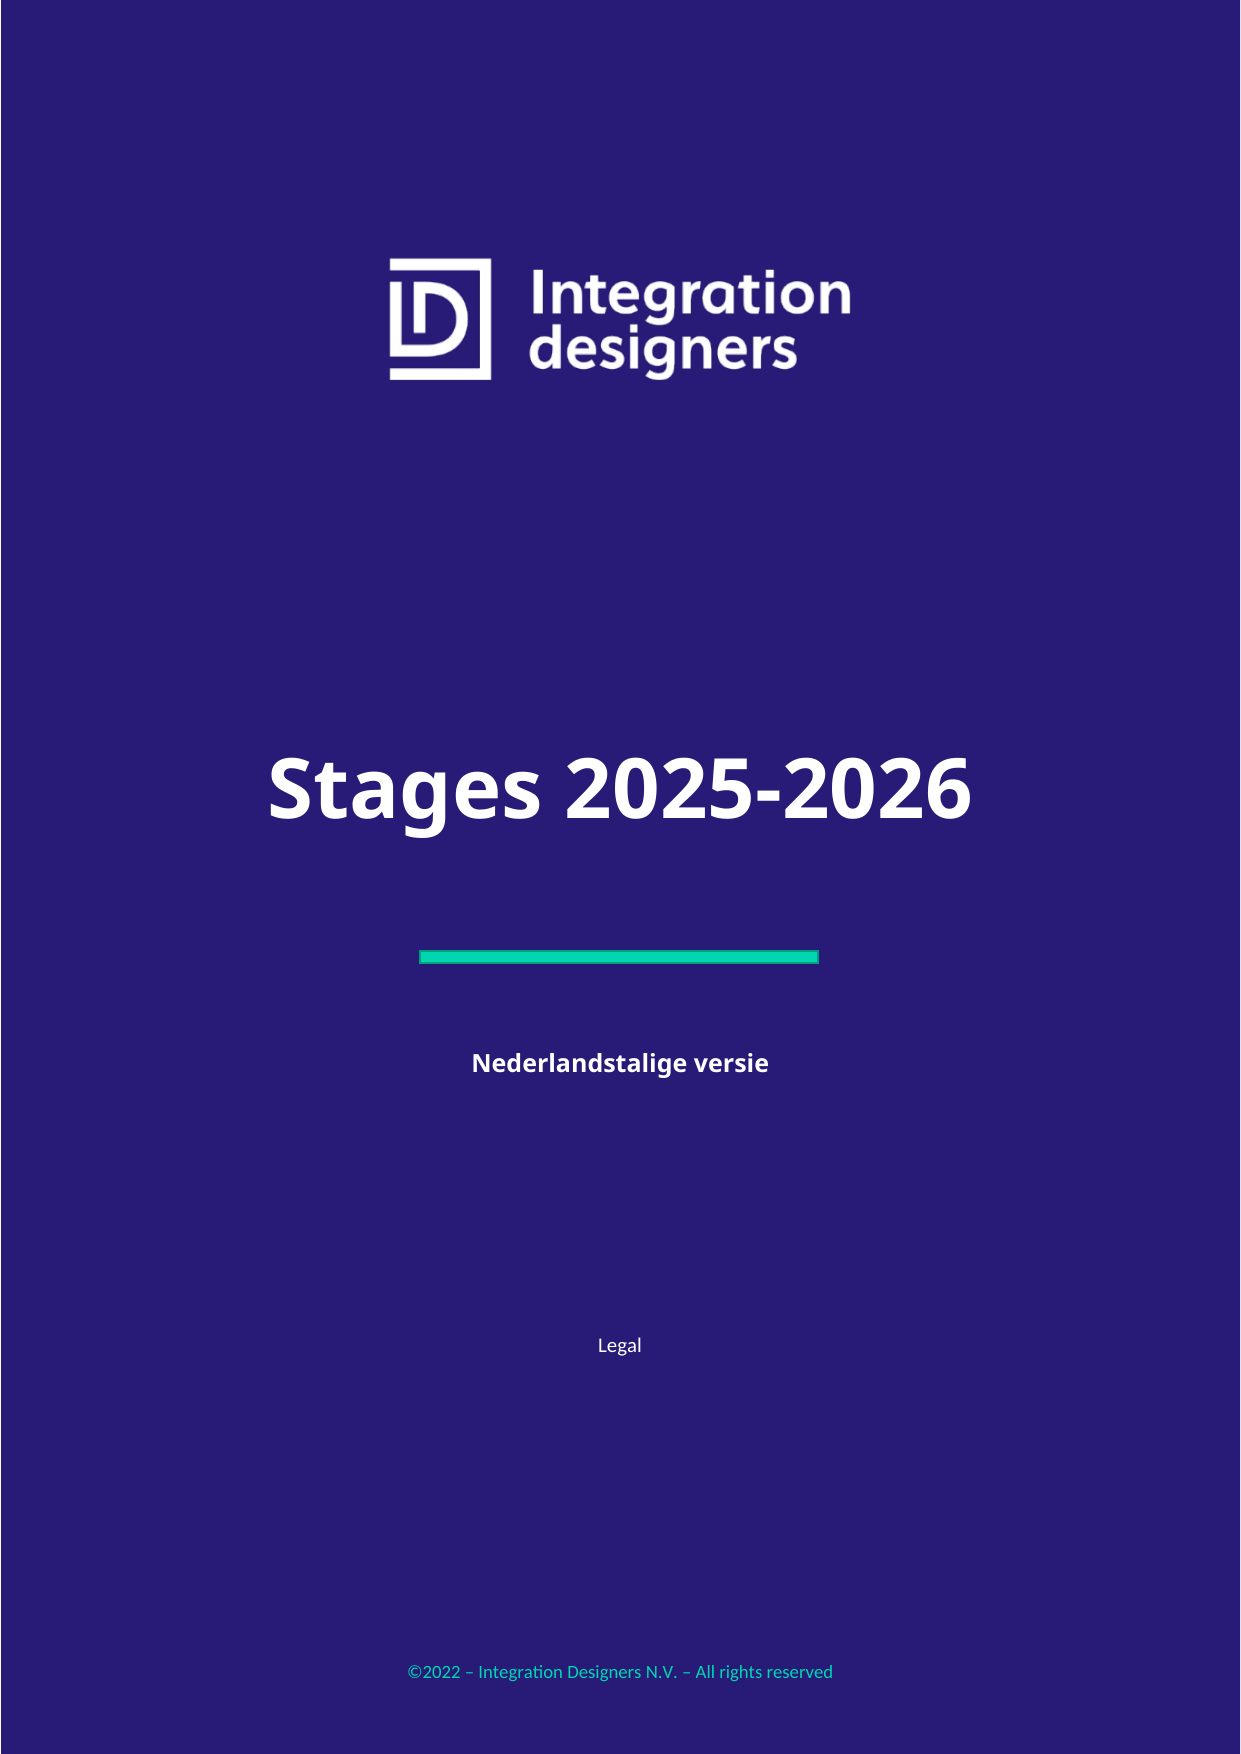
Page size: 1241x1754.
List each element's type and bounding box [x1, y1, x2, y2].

picture [376, 251, 865, 387]
